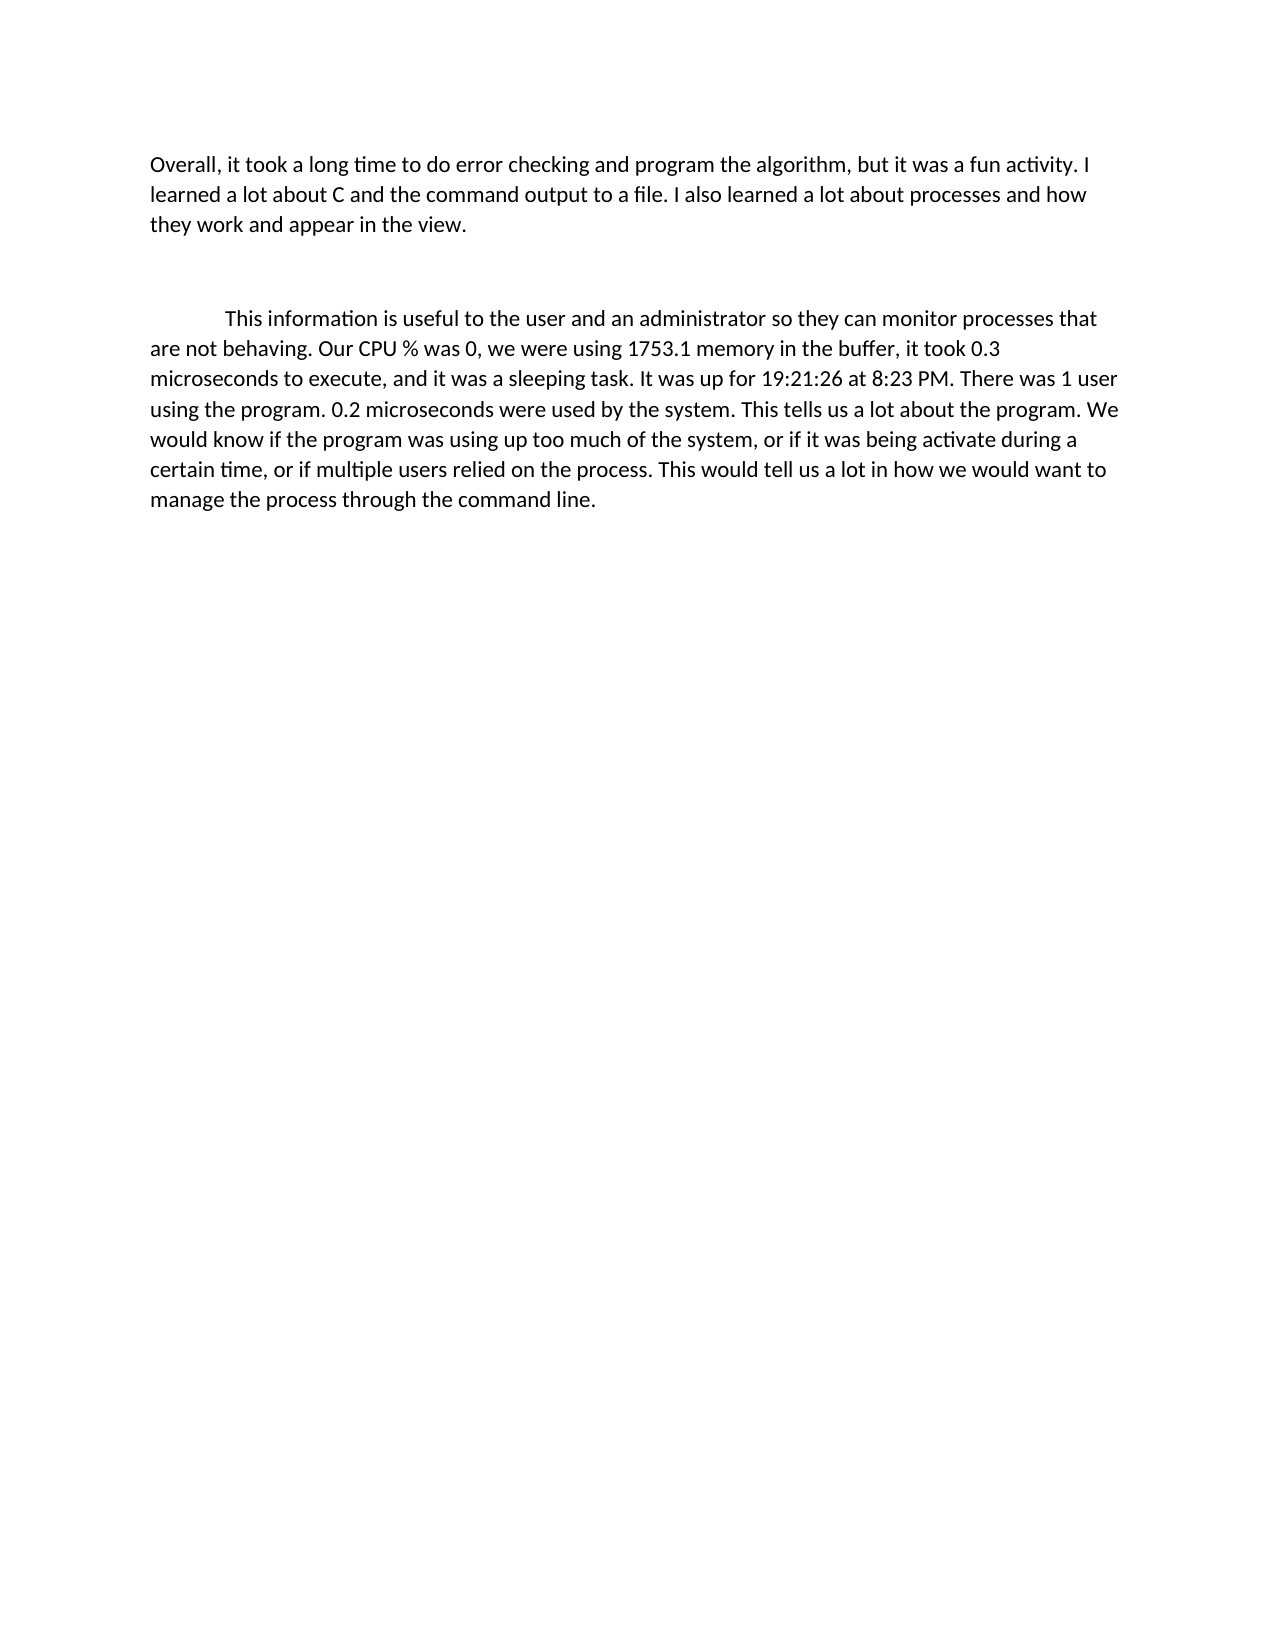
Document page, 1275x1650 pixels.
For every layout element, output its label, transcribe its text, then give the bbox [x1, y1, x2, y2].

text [150, 150, 1125, 238]
text This information is useful to the user and an administrator so they can monitor processes that are not behaving. Our CPU % was 0, we were using 1753.1 memory in the buffer, it took 0.3 microseconds to execute, and it was a sleeping task. It was up for 19:21:26 at 8:23 PM. There was 1 user using the program. 0.2 microseconds were used by the system. This tells us a lot about the program. We would know if the program was using up too much of the system, or if it was being activate during a certain time, or if multiple users relied on the process. This would tell us a lot in how we would want to manage the process through the command line. [150, 304, 1125, 513]
